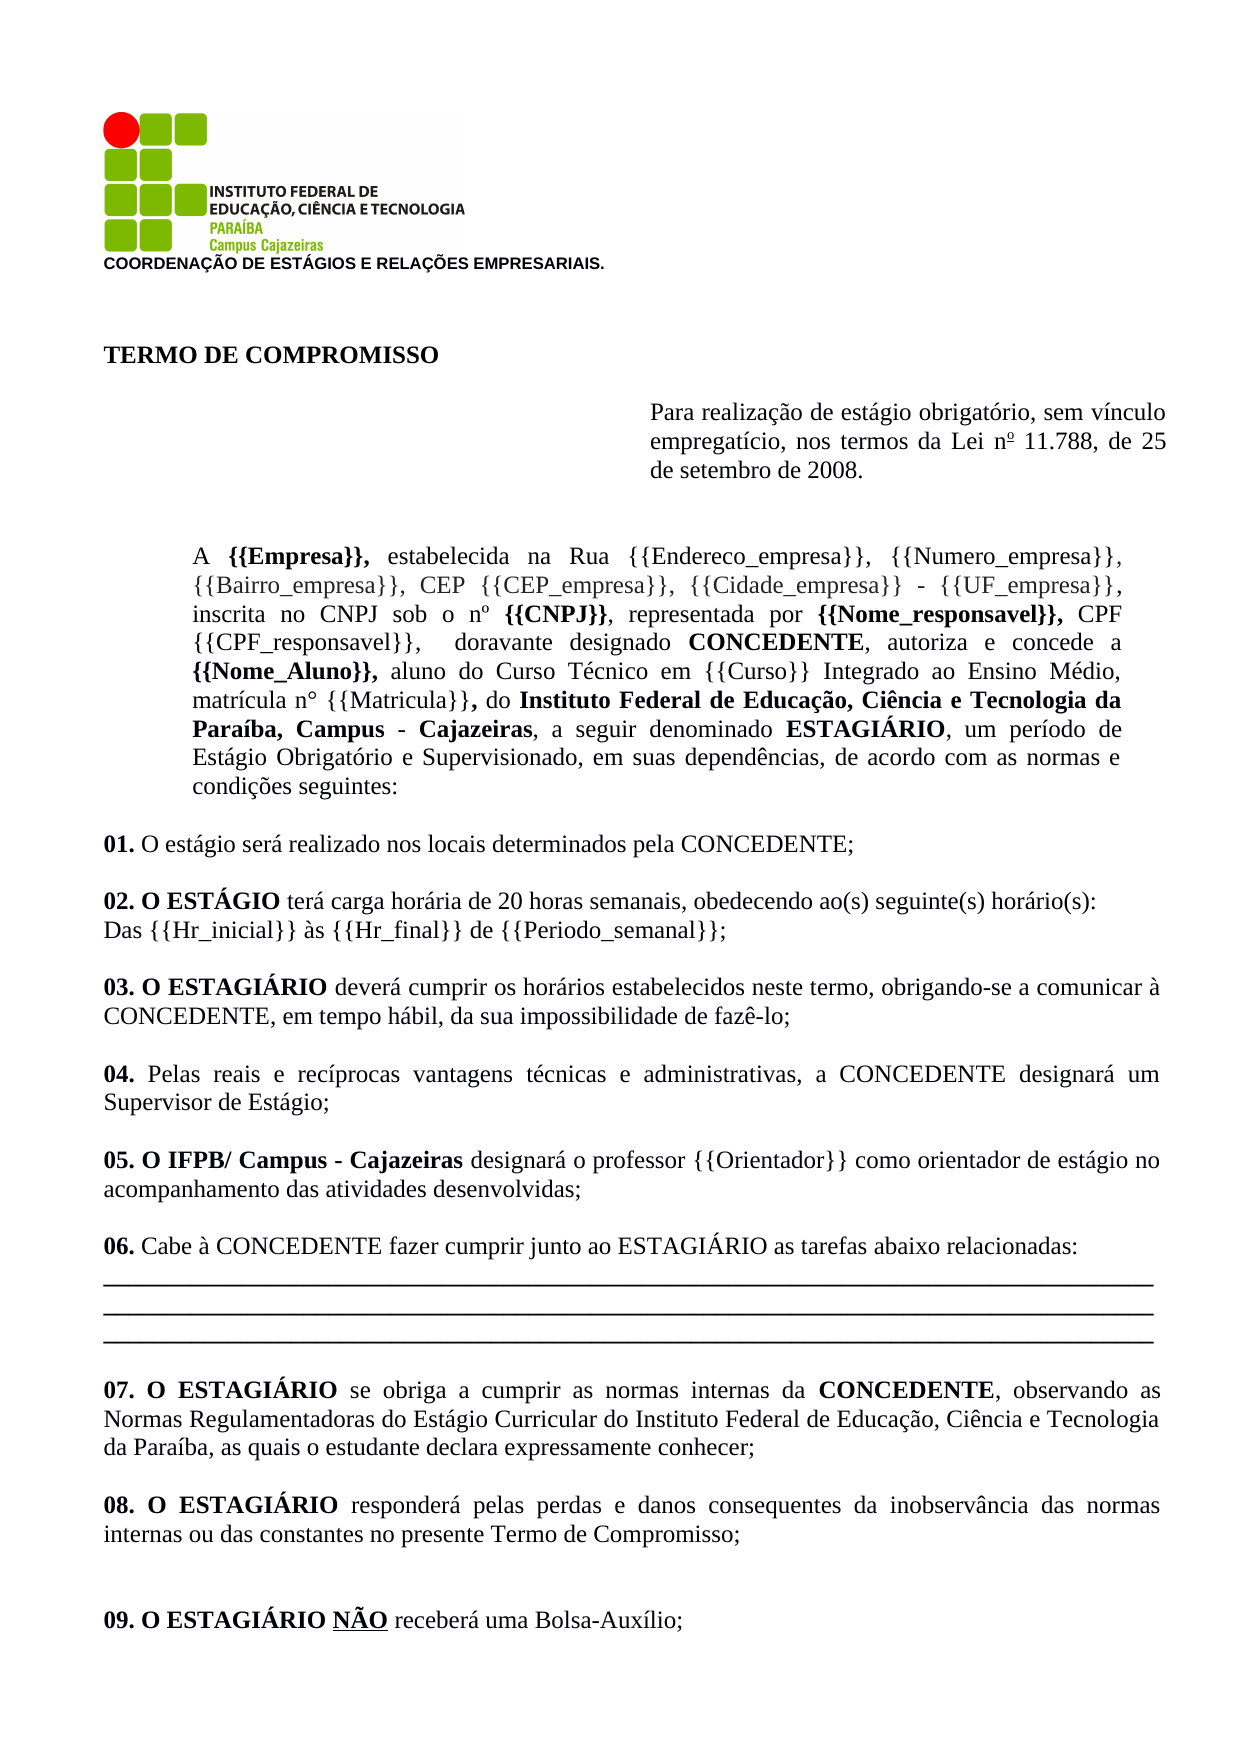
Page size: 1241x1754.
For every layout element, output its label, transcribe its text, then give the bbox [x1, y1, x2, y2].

text 09. O ESTAGIÁRIO NÃO receberá uma Bolsa-Auxílio; [103, 1605, 1161, 1634]
text 07. O ESTAGIÁRIO se obriga a cumprir as normas internas da CONCEDENTE, observando as Normas Regulamentadoras do Estágio Curricular do Instituto Federal de Educação, Ciência e Tecnologia da Paraíba, as quais o estudante declara expressamente conhecer; [103, 1375, 1161, 1461]
text 02. O ESTÁGIO terá carga horária de 20 horas semanais, obedecendo ao(s) seguinte(s) horário(s): [103, 886, 1161, 915]
text A {{Empresa}}, estabelecida na Rua {{Endereco_empresa}}, {{Numero_empresa}}, {{Bairro_empresa}}, CEP {{CEP_empresa}}, {{Cidade_empresa}} - {{UF_empresa}}, inscrita no CNPJ sob o nº {{CNPJ}}, representada por {{Nome_responsavel}}, CPF {{CPF_responsavel}}, doravante designado CONCEDENTE, autoriza e concede a {{Nome_Aluno}}, aluno do Curso Técnico em {{Curso}} Integrado ao Ensino Médio, matrícula n° {{Matricula}}, do Instituto Federal de Educação, Ciência e Tecnologia da Paraíba, Campus - Cajazeiras, a seguir denominado ESTAGIÁRIO, um período de Estágio Obrigatório e Supervisionado, em suas dependências, de acordo com as normas e condições seguintes: [192, 541, 1122, 800]
text COORDENAÇÃO DE ESTÁGIOS E RELAÇÕES EMPRESARIAIS. [103, 254, 1166, 273]
text 04. Pelas reais e recíprocas vantagens técnicas e administrativas, a CONCEDENTE designará um Supervisor de Estágio; [103, 1059, 1161, 1116]
text 05. O IFPB/ Campus - Cajazeiras designará o professor {{Orientador}} como orientador de estágio no acompanhamento das atividades desenvolvidas; [103, 1145, 1161, 1202]
text ____________________________________________________________________________________________________________________________________________________________________________________________________________________________________________________________ [103, 1260, 1161, 1346]
text Das {{Hr_inicial}} às {{Hr_final}} de {{Periodo_semanal}}; [103, 915, 1161, 944]
text 08. O ESTAGIÁRIO responderá pelas perdas e danos consequentes da inobservância das normas internas ou das constantes no presente Termo de Compromisso; [103, 1490, 1161, 1547]
text 06. Cabe à CONCEDENTE fazer cumprir junto ao ESTAGIÁRIO as tarefas abaixo relacionadas: [103, 1231, 1161, 1260]
picture [103, 112, 465, 254]
text 01. O estágio será realizado nos locais determinados pela CONCEDENTE; [103, 829, 1161, 857]
text 03. O ESTAGIÁRIO deverá cumprir os horários estabelecidos neste termo, obrigando-se a comunicar à CONCEDENTE, em tempo hábil, da sua impossibilidade de fazê-lo; [103, 972, 1161, 1030]
subtitle TERMO DE COMPROMISSO [103, 340, 1166, 369]
text Para realização de estágio obrigatório, sem vínculo empregatício, nos termos da Lei no 11.788, de 25 de setembro de 2008. [650, 397, 1166, 484]
